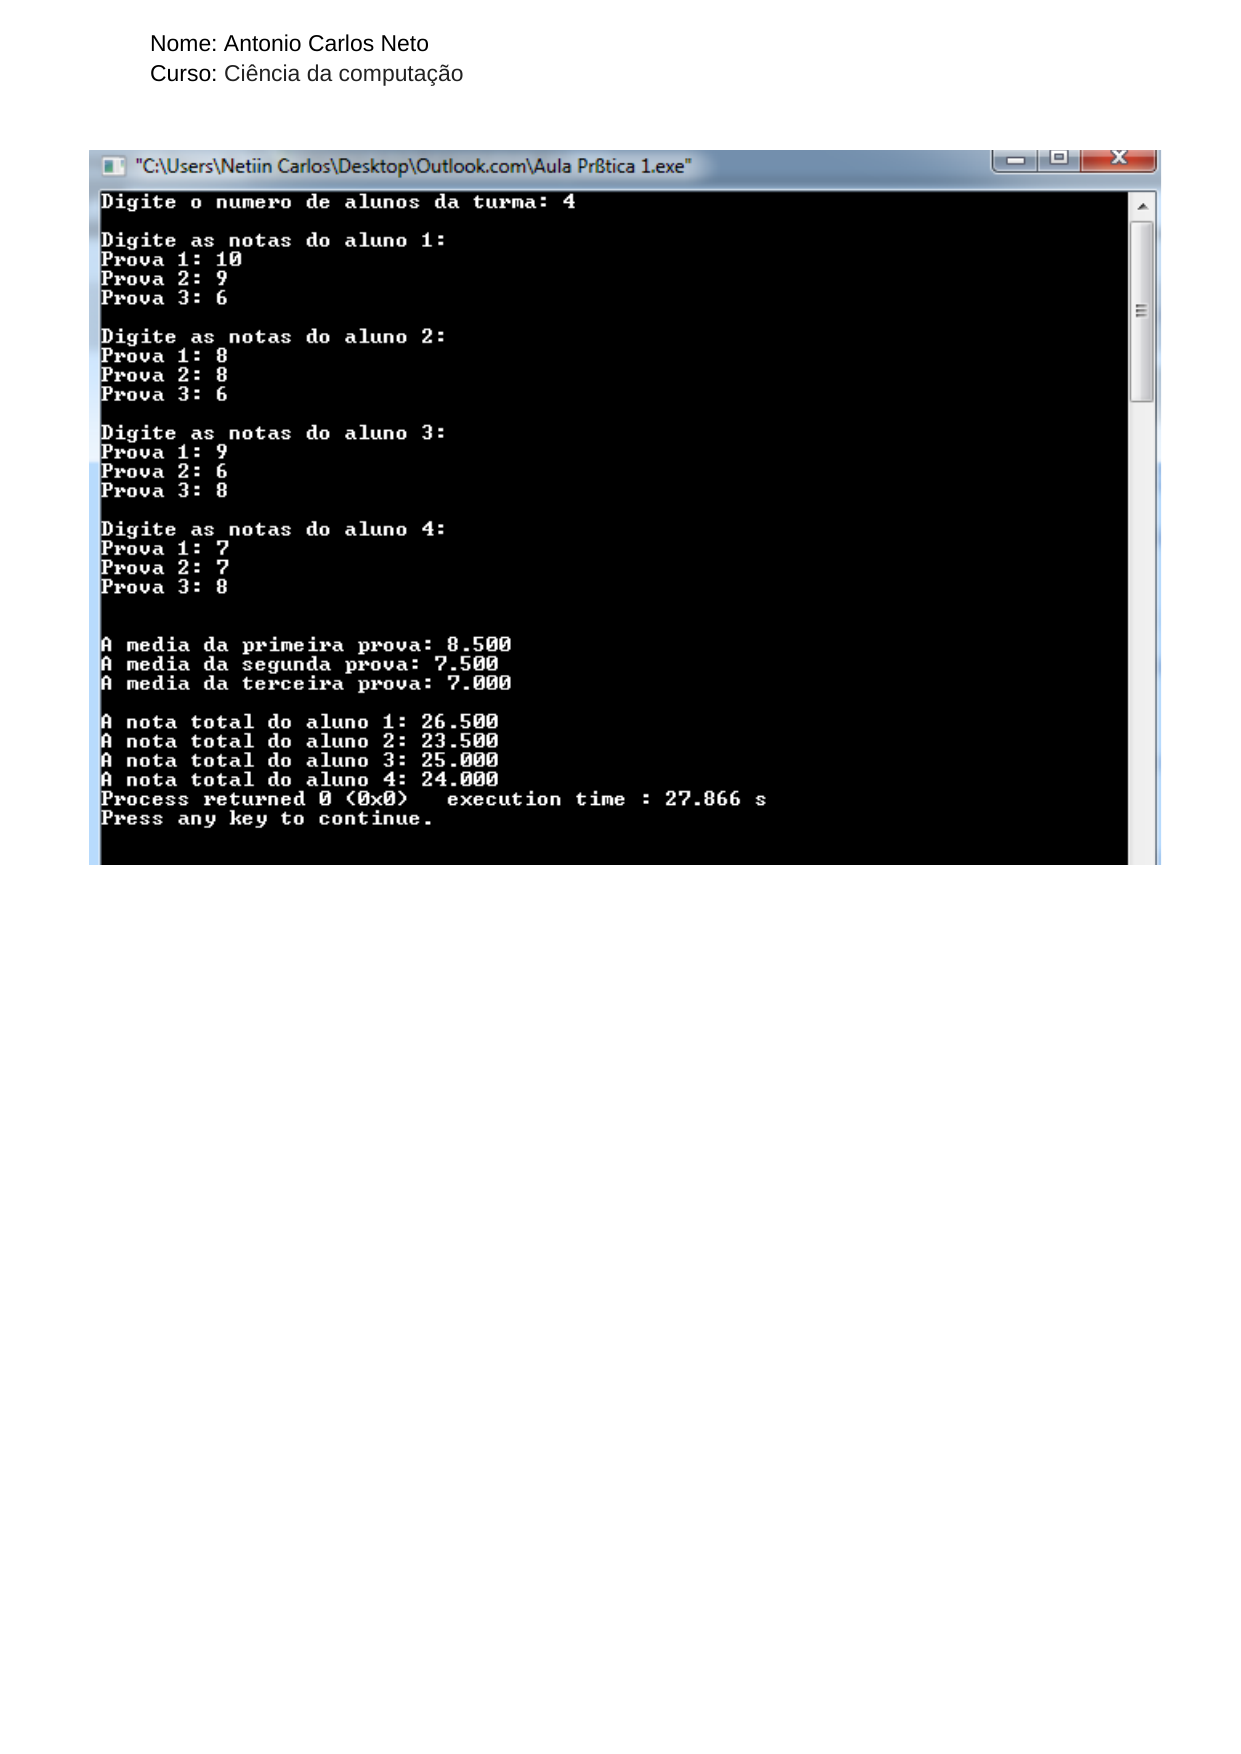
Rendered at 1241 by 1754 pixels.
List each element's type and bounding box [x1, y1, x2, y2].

picture [89, 150, 1162, 865]
